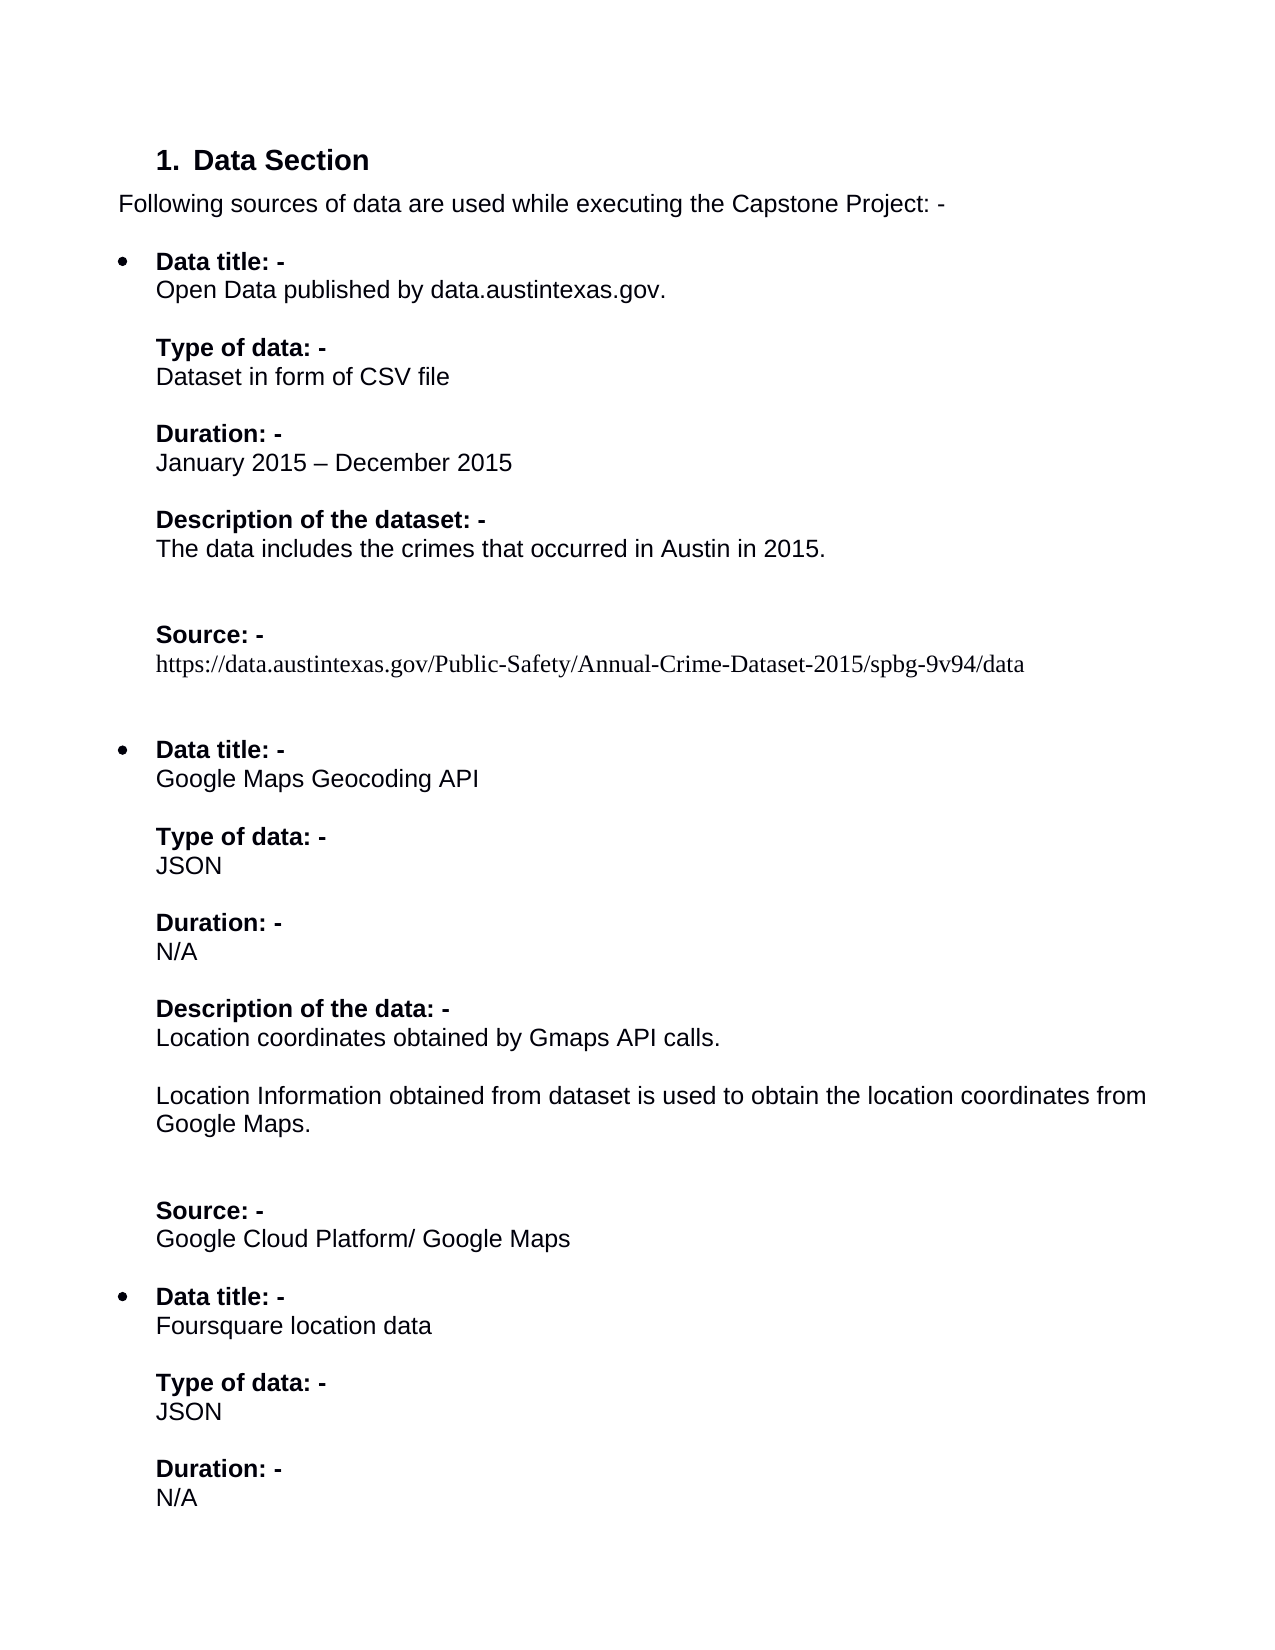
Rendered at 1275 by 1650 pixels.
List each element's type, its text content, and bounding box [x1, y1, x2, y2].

text The data includes the crimes that occurred in Austin in 2015. [156, 534, 1157, 563]
text JSON [156, 1397, 1157, 1426]
list Data title: - [118, 1282, 1157, 1311]
text Type of data: - [156, 1368, 1157, 1397]
subtitle Data Section [156, 143, 1157, 177]
text Foursquare location data [156, 1311, 1157, 1339]
text Duration: - [156, 908, 1157, 937]
text Google Cloud Platform/ Google Maps [156, 1224, 1157, 1253]
text Description of the data: - [156, 994, 1157, 1023]
text Duration: - [156, 419, 1157, 448]
text Description of the dataset: - [156, 506, 1157, 534]
text Open Data published by data.austintexas.gov. [156, 276, 1157, 304]
text Source: - [156, 621, 1157, 649]
text Following sources of data are used while executing the Capstone Project: - [118, 189, 1157, 218]
list Data title: - [118, 247, 1157, 276]
text Location Information obtained from dataset is used to obtain the location coordinates from Google Maps. [156, 1081, 1157, 1138]
text https://data.austintexas.gov/Public-Safety/Annual-Crime-Dataset-2015/spbg-9v94/data [156, 649, 1157, 678]
text Type of data: - [156, 822, 1157, 851]
text JSON [156, 851, 1157, 879]
list Data title: - [118, 736, 1157, 764]
text Source: - [156, 1196, 1157, 1224]
text Duration: - [156, 1454, 1157, 1483]
text Dataset in form of CSV file [156, 362, 1157, 391]
text Type of data: - [156, 333, 1157, 362]
text Location coordinates obtained by Gmaps API calls. [156, 1023, 1157, 1052]
text N/A [156, 1483, 1157, 1512]
text Google Maps Geocoding API [156, 764, 1157, 793]
text N/A [156, 937, 1157, 966]
text January 2015 – December 2015 [156, 448, 1157, 477]
